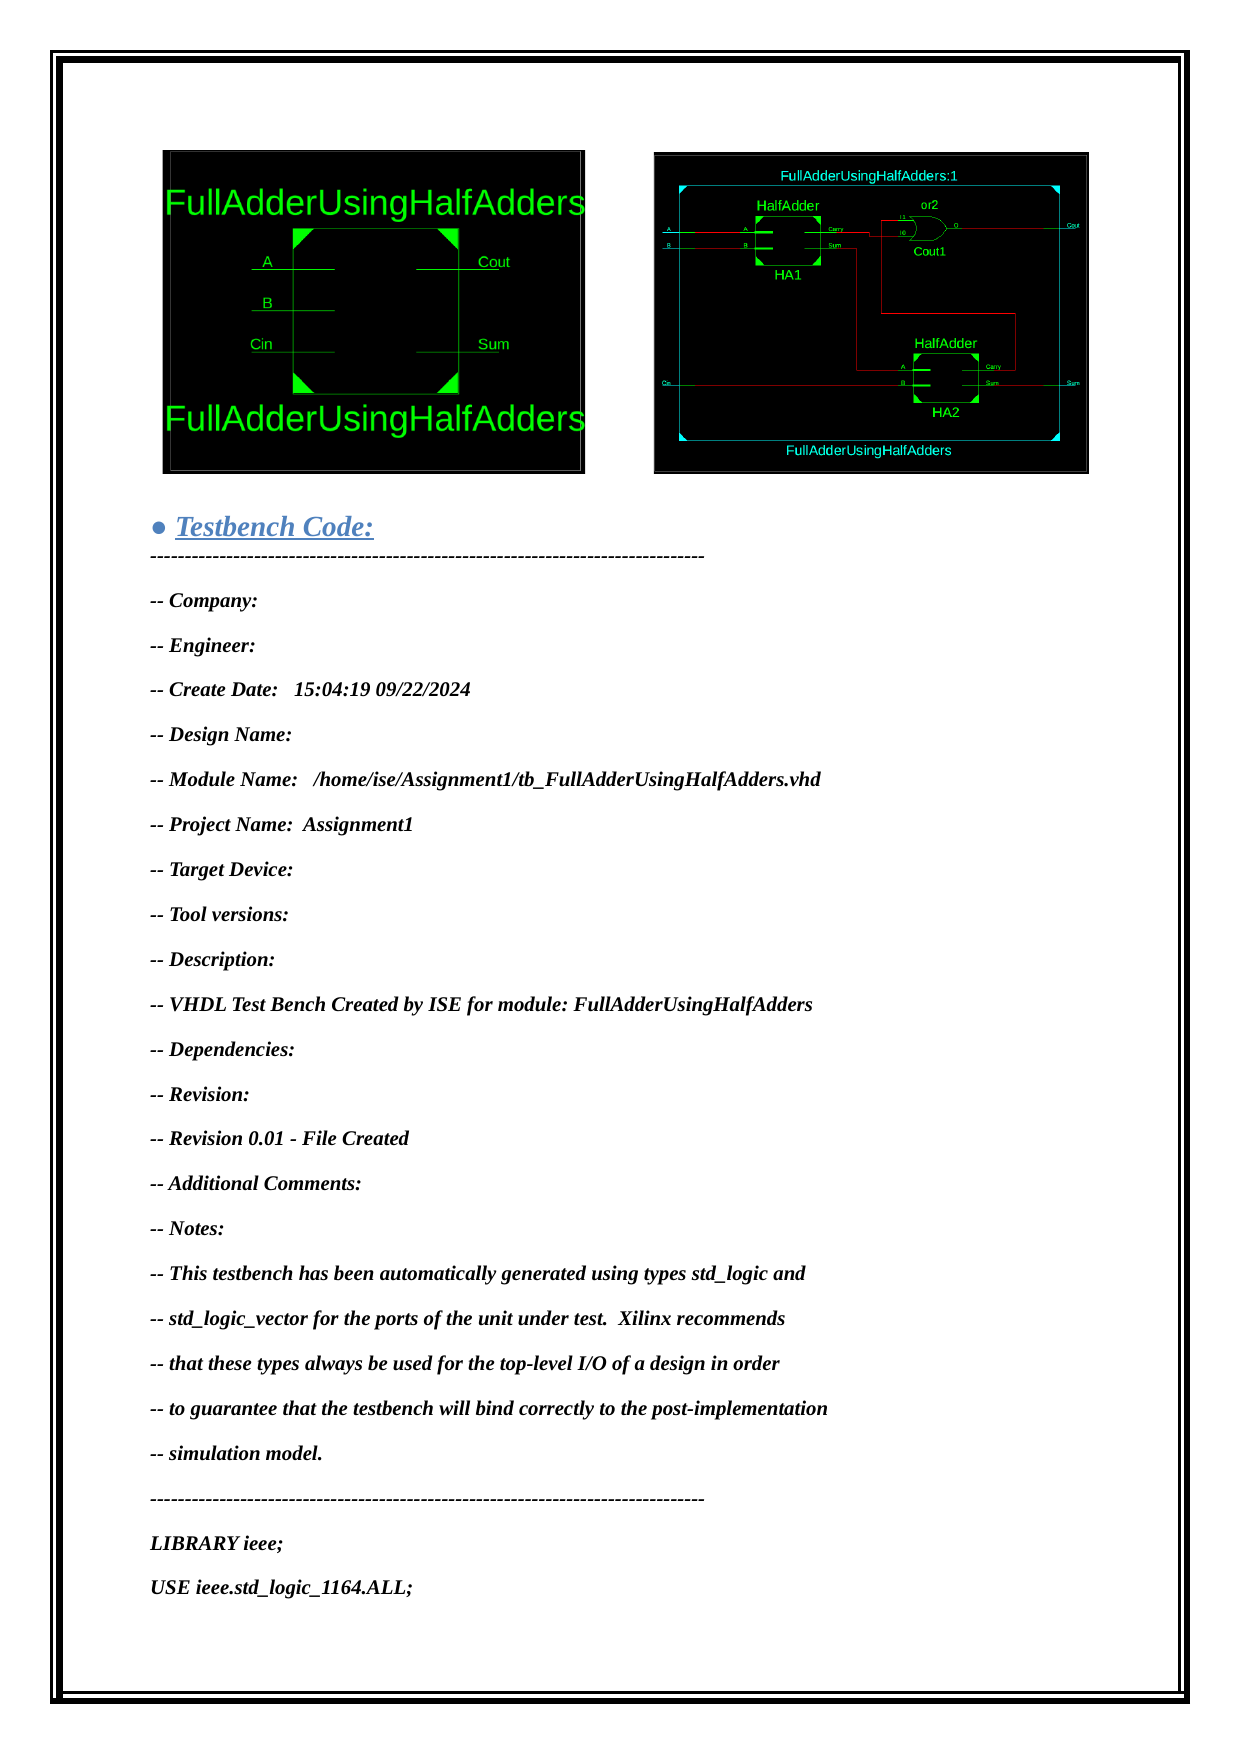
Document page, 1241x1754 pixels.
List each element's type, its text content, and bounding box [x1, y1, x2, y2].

text -- Create Date: 15:04:19 09/22/2024 [150, 677, 1090, 701]
text -- Tool versions: [150, 902, 1090, 926]
text -- This testbench has been automatically generated using types std_logic and [150, 1261, 1090, 1285]
picture [653, 152, 1089, 474]
text LIBRARY ieee; [150, 1530, 1090, 1554]
text -- Notes: [150, 1216, 1090, 1240]
text -- Engineer: [150, 632, 1090, 657]
text -------------------------------------------------------------------------------- [150, 1486, 1090, 1509]
picture [162, 150, 586, 474]
text -- Additional Comments: [150, 1171, 1090, 1195]
text -- Company: [150, 588, 1090, 612]
text -- Design Name: [150, 722, 1090, 746]
text -- Dependencies: [150, 1037, 1090, 1061]
text -- Module Name: /home/ise/Assignment1/tb_FullAdderUsingHalfAdders.vhd [150, 767, 1090, 791]
text -- Description: [150, 947, 1090, 971]
text -- Revision: [150, 1081, 1090, 1106]
text -- that these types always be used for the top-level I/O of a design in order [150, 1351, 1090, 1375]
text -- Project Name: Assignment1 [150, 812, 1090, 836]
text ● Testbench Code: -------------------------------------------------------------------------------- [150, 509, 1090, 567]
text -- Target Device: [150, 857, 1090, 881]
text USE ieee.std_logic_1164.ALL; [150, 1575, 1090, 1599]
text -- simulation model. [150, 1441, 1090, 1465]
text -- to guarantee that the testbench will bind correctly to the post-implementation [150, 1396, 1090, 1420]
text -- std_logic_vector for the ports of the unit under test. Xilinx recommends [150, 1306, 1090, 1330]
text -- Revision 0.01 - File Created [150, 1126, 1090, 1150]
text -- VHDL Test Bench Created by ISE for module: FullAdderUsingHalfAdders [150, 992, 1090, 1016]
